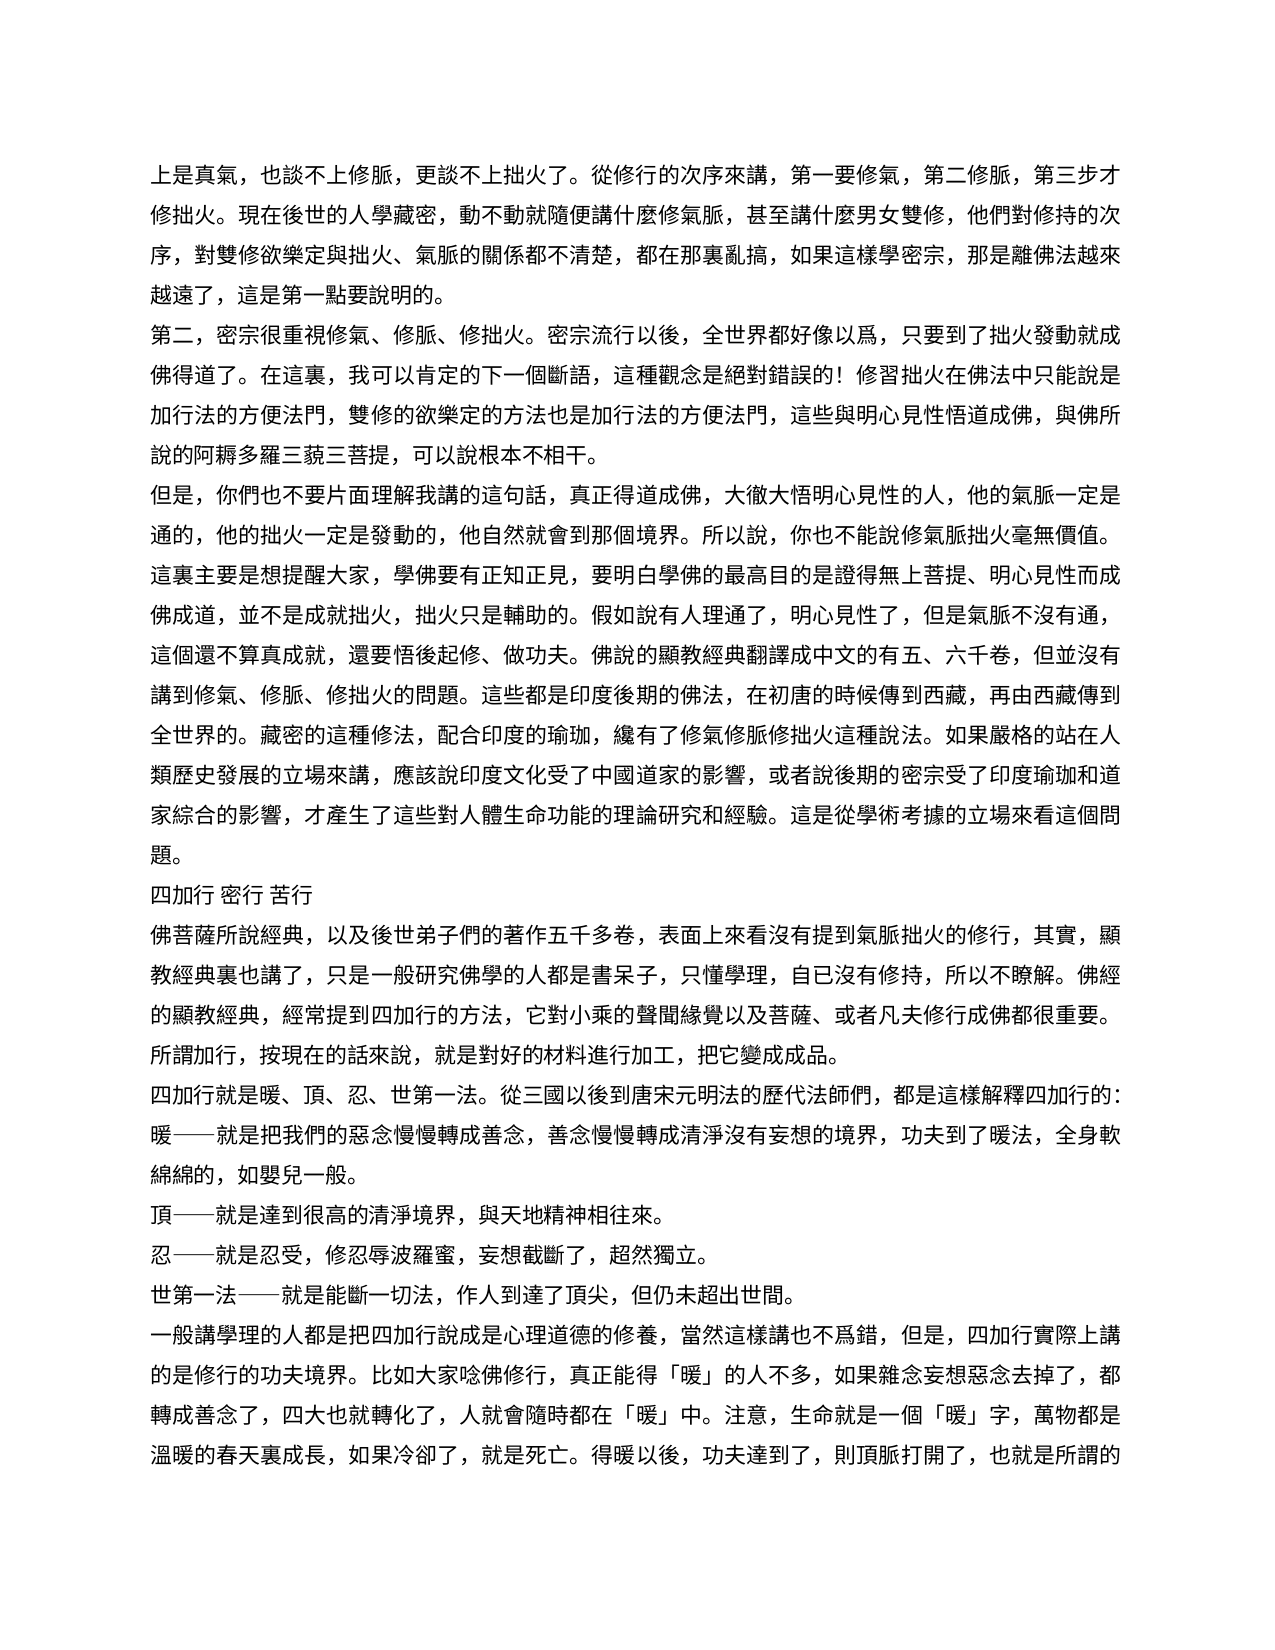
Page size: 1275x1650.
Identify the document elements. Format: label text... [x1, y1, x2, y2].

text 四加行就是暖、頂、忍、世第一法。從三國以後到唐宋元明法的歷代法師們，都是這樣解釋四加行的： [150, 1070, 1125, 1110]
text 世第一法——就是能斷一切法，作人到達了頂尖，但仍未超出世間。 [150, 1270, 1125, 1310]
text 四加行 密行 苦行 [150, 870, 1125, 910]
text 佛菩薩所說經典，以及後世弟子們的著作五千多卷，表面上來看沒有提到氣脈拙火的修行，其實，顯教經典裏也講了，只是一般研究佛學的人都是書呆子，只懂學理，自已沒有修持，所以不瞭解。佛經的顯教經典，經常提到四加行的方法，它對小乘的聲聞緣覺以及菩薩、或者凡夫修行成佛都很重要。所謂加行，按現在的話來說，就是對好的材料進行加工，把它變成成品。 [150, 910, 1125, 1070]
text 忍——就是忍受，修忍辱波羅蜜，妄想截斷了，超然獨立。 [150, 1230, 1125, 1270]
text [150, 1310, 1125, 1470]
text 暖——就是把我們的惡念慢慢轉成善念，善念慢慢轉成清淨沒有妄想的境界，功夫到了暖法，全身軟綿綿的，如嬰兒一般。 [150, 1110, 1125, 1190]
text 但是，你們也不要片面理解我講的這句話，真正得道成佛，大徹大悟明心見性的人，他的氣脈一定是通的，他的拙火一定是發動的，他自然就會到那個境界。所以說，你也不能說修氣脈拙火毫無價值。這裏主要是想提醒大家，學佛要有正知正見，要明白學佛的最高目的是證得無上菩提、明心見性而成佛成道，並不是成就拙火，拙火只是輔助的。假如說有人理通了，明心見性了，但是氣脈不沒有通，這個還不算真成就，還要悟後起修、做功夫。佛說的顯教經典翻譯成中文的有五、六千卷，但並沒有講到修氣、修脈、修拙火的問題。這些都是印度後期的佛法，在初唐的時候傳到西藏，再由西藏傳到全世界的。藏密的這種修法，配合印度的瑜珈，纔有了修氣修脈修拙火這種說法。如果嚴格的站在人類歷史發展的立場來講，應該說印度文化受了中國道家的影響，或者說後期的密宗受了印度瑜珈和道家綜合的影響，才產生了這些對人體生命功能的理論研究和經驗。這是從學術考據的立場來看這個問題。 [150, 470, 1125, 870]
text 頂——就是達到很高的清淨境界，與天地精神相往來。 [150, 1190, 1125, 1230]
text 第二，密宗很重視修氣、修脈、修拙火。密宗流行以後，全世界都好像以爲，只要到了拙火發動就成佛得道了。在這裏，我可以肯定的下一個斷語，這種觀念是絕對錯誤的！修習拙火在佛法中只能說是加行法的方便法門，雙修的欲樂定的方法也是加行法的方便法門，這些與明心見性悟道成佛，與佛所說的阿耨多羅三藐三菩提，可以說根本不相干。 [150, 310, 1125, 470]
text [150, 150, 1125, 310]
